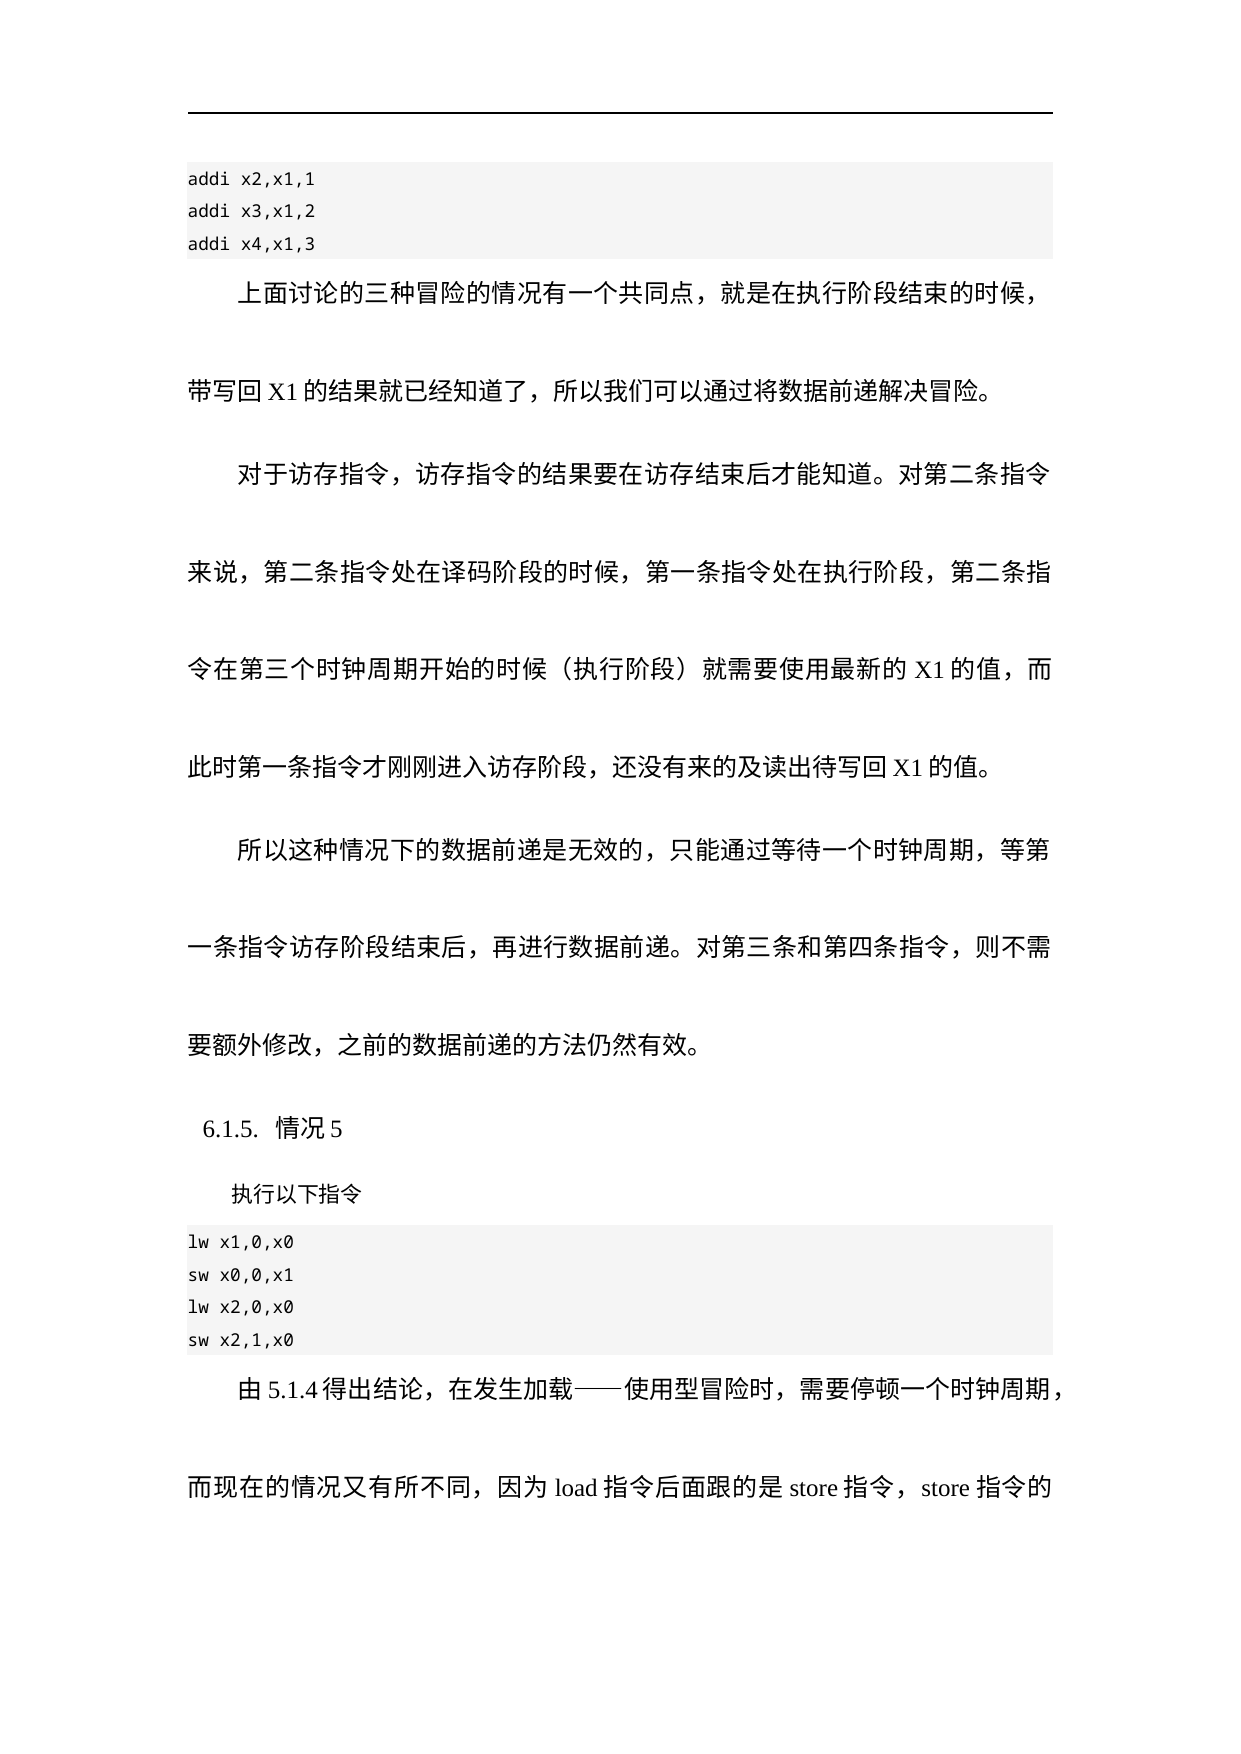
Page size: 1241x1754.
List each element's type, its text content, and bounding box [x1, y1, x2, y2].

subtitle 情况5 [202, 1094, 1053, 1159]
text addi x3,x1,2 [187, 194, 1053, 227]
text 上面讨论的三种冒险的情况有一个共同点，就是在执行阶段结束的时候，带写回X1的结果就已经知道了，所以我们可以通过将数据前递解决冒险。 [187, 259, 1053, 422]
text 执行以下指令 [187, 1177, 1053, 1209]
text 对于访存指令，访存指令的结果要在访存结束后才能知道。对第二条指令来说，第二条指令处在译码阶段的时候，第一条指令处在执行阶段，第二条指令在第三个时钟周期开始的时候（执行阶段）就需要使用最新的X1的值，而此时第一条指令才刚刚进入访存阶段，还没有来的及读出待写回X1的值。 [187, 440, 1053, 798]
text 所以这种情况下的数据前递是无效的，只能通过等待一个时钟周期，等第一条指令访存阶段结束后，再进行数据前递。对第三条和第四条指令，则不需要额外修改，之前的数据前递的方法仍然有效。 [187, 816, 1053, 1076]
text lw x2,0,x0 [187, 1290, 1053, 1323]
text sw x2,1,x0 [187, 1323, 1053, 1355]
text addi x4,x1,3 [187, 227, 1053, 259]
text sw x0,0,x1 [187, 1258, 1053, 1290]
text addi x2,x1,1 [187, 162, 1053, 194]
text lw x1,0,x0 [187, 1225, 1053, 1258]
